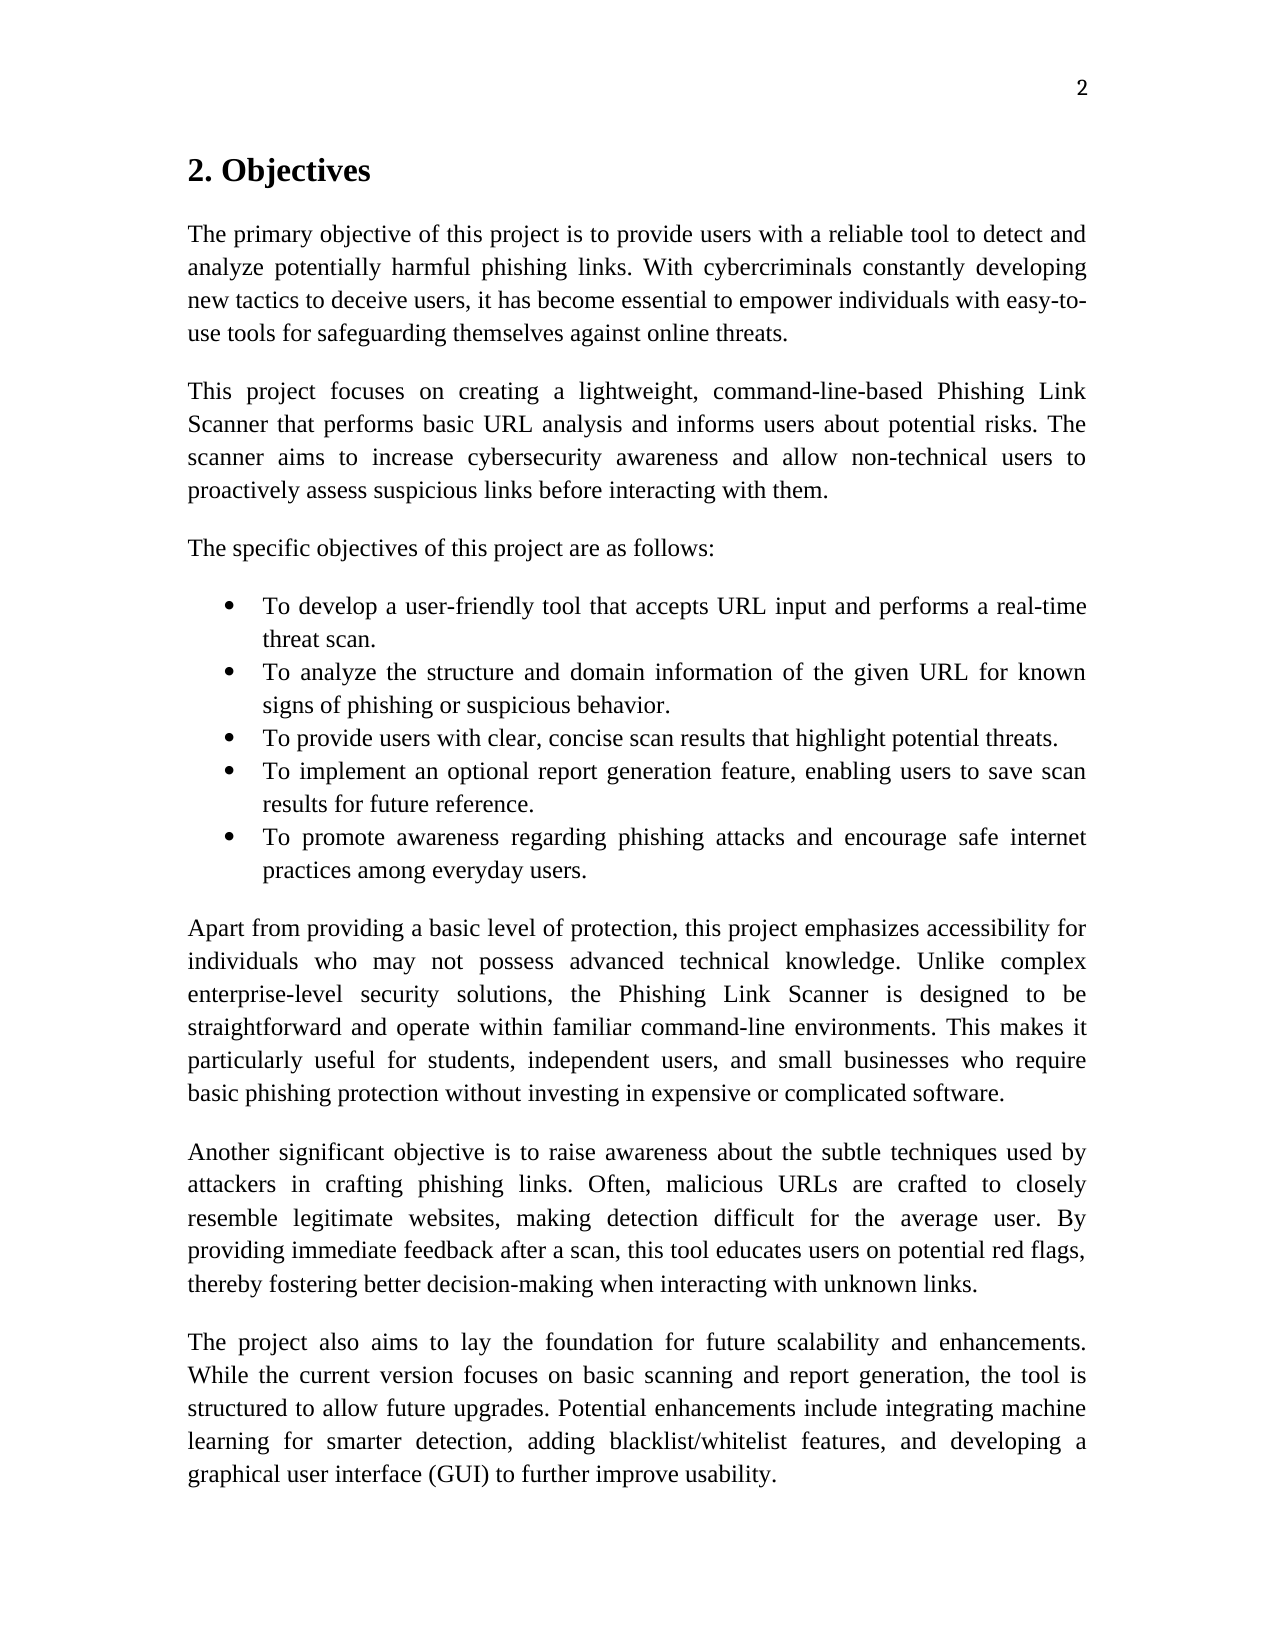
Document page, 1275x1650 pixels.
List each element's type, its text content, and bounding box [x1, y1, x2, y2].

text Another significant objective is to raise awareness about the subtle techniques used by attackers in crafting phishing links. Often, malicious URLs are crafted to closely resemble legitimate websites, making detection difficult for the average user. By providing immediate feedback after a scan, this tool educates users on potential red flags, thereby fostering better decision-making when interacting with unknown links. [187, 1137, 1087, 1297]
list To provide users with clear, concise scan results that highlight potential threats. [225, 723, 1087, 752]
list To develop a user-friendly tool that accepts URL input and performs a real-time threat scan. [225, 591, 1087, 653]
text The project also aims to lay the foundation for future scalability and enhancements. While the current version focuses on basic scanning and report generation, the tool is structured to allow future upgrades. Potential enhancements include integrating machine learning for smarter detection, adding blacklist/whitelist features, and developing a graphical user interface (GUI) to further improve usability. [187, 1327, 1087, 1487]
text The primary objective of this project is to provide users with a reliable tool to detect and analyze potentially harmful phishing links. With cybercriminals constantly developing new tactics to deceive users, it has become essential to empower individuals with easy-to-use tools for safeguarding themselves against online threats. [187, 219, 1087, 347]
text This project focuses on creating a lightweight, command-line-based Phishing Link Scanner that performs basic URL analysis and informs users about potential risks. The scanner aims to increase cybersecurity awareness and allow non-technical users to proactively assess suspicious links before interacting with them. [187, 376, 1087, 504]
list To promote awareness regarding phishing attacks and encourage safe internet practices among everyday users. [225, 822, 1087, 884]
text 2. Objectives [187, 150, 1087, 188]
list To analyze the structure and domain information of the given URL for known signs of phishing or suspicious behavior. [225, 657, 1087, 719]
text The specific objectives of this project are as follows: [187, 533, 1087, 562]
list To implement an optional report generation feature, enabling users to save scan results for future reference. [225, 756, 1087, 818]
text Apart from providing a basic level of protection, this project emphasizes accessibility for individuals who may not possess advanced technical knowledge. Unlike complex enterprise-level security solutions, the Phishing Link Scanner is designed to be straightforward and operate within familiar command-line environments. This makes it particularly useful for students, independent users, and small businesses who require basic phishing protection without investing in expensive or complicated software. [187, 913, 1087, 1107]
